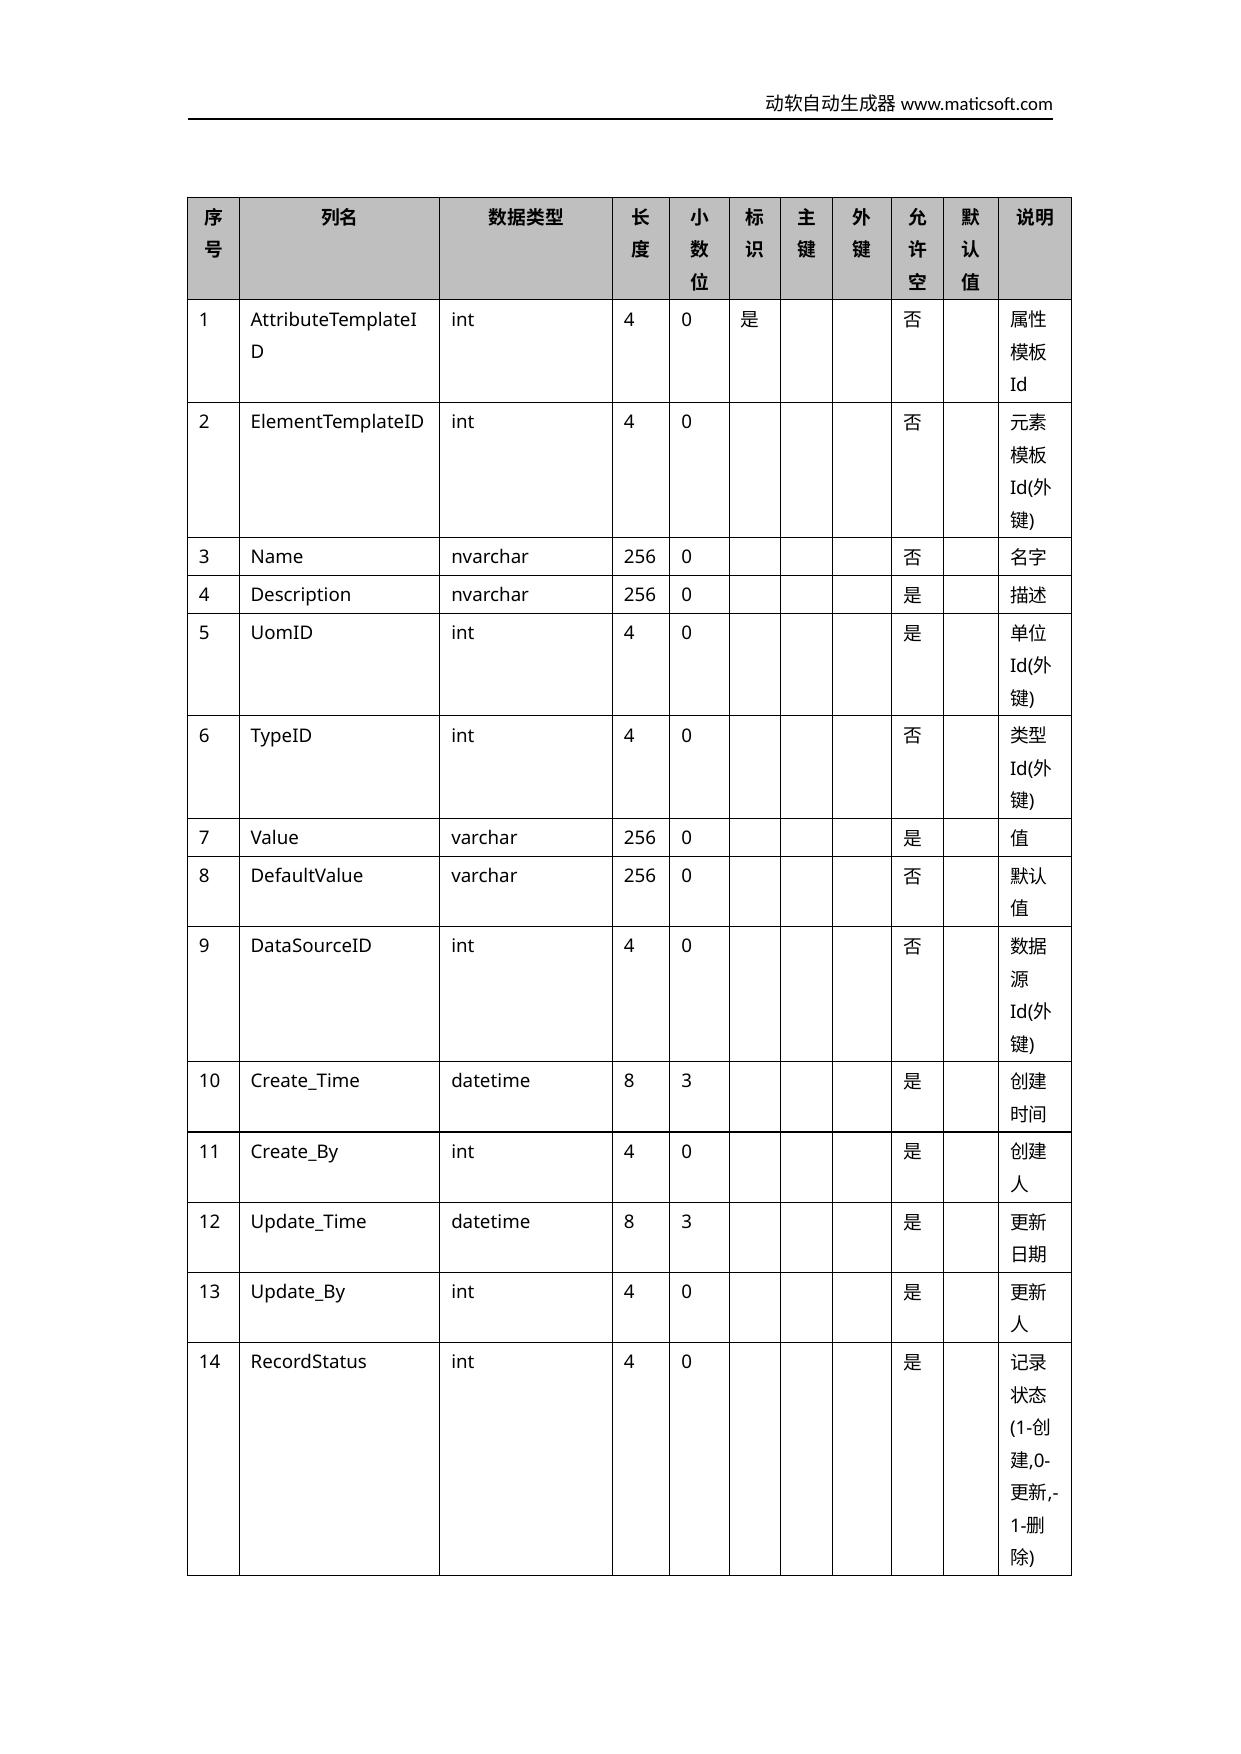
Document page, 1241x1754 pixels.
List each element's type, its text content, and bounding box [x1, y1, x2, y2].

table_cell 0 [670, 716, 729, 818]
table_cell [833, 614, 891, 715]
table_cell Name [240, 538, 439, 575]
table_cell [730, 857, 780, 926]
table_header 小数位 [670, 198, 729, 299]
table_cell 4 [613, 1133, 669, 1202]
table_cell 0 [670, 614, 729, 715]
table_cell datetime [440, 1062, 612, 1131]
table_header 列名 [240, 198, 439, 299]
table_cell [833, 716, 891, 818]
table_cell 默认值 [999, 857, 1071, 926]
table_cell Value [240, 819, 439, 856]
table_header 外键 [833, 198, 891, 299]
table_cell [781, 576, 832, 613]
table_cell int [440, 614, 612, 715]
table_cell 描述 [999, 576, 1071, 613]
table_cell [730, 1062, 780, 1131]
table_cell 4 [613, 1273, 669, 1342]
table_cell 0 [670, 819, 729, 856]
table_cell 单位Id(外键) [999, 614, 1071, 715]
table_cell DefaultValue [240, 857, 439, 926]
table_cell [781, 1343, 832, 1575]
table_cell 10 [188, 1062, 239, 1131]
table_cell [944, 614, 998, 715]
table_cell 否 [892, 403, 943, 537]
table_cell 0 [670, 576, 729, 613]
table_cell [944, 1203, 998, 1272]
table_cell int [440, 1133, 612, 1202]
table_cell int [440, 927, 612, 1061]
table_cell DataSourceID [240, 927, 439, 1061]
table_cell 3 [670, 1062, 729, 1131]
table_header 说明 [999, 198, 1071, 299]
table_cell [781, 1062, 832, 1131]
table_cell [944, 403, 998, 537]
table_cell [730, 576, 780, 613]
table_cell [730, 403, 780, 537]
table_cell datetime [440, 1203, 612, 1272]
table_cell 6 [188, 716, 239, 818]
table_cell ElementTemplateID [240, 403, 439, 537]
table_cell 值 [999, 819, 1071, 856]
table_cell [781, 716, 832, 818]
table_cell [730, 614, 780, 715]
table_cell [944, 1062, 998, 1131]
table_cell [781, 300, 832, 402]
table_cell 类型Id(外键) [999, 716, 1071, 818]
table_cell [781, 819, 832, 856]
table_cell 0 [670, 857, 729, 926]
table_cell 是 [892, 1062, 943, 1131]
table_cell [730, 819, 780, 856]
table_cell [833, 1343, 891, 1575]
table_cell 否 [892, 927, 943, 1061]
table_cell 是 [892, 819, 943, 856]
table_cell [833, 1062, 891, 1131]
table_cell 11 [188, 1133, 239, 1202]
table_cell varchar [440, 857, 612, 926]
table_cell [833, 538, 891, 575]
table_cell 名字 [999, 538, 1071, 575]
table_cell nvarchar [440, 576, 612, 613]
table_cell [944, 1343, 998, 1575]
table_cell 是 [892, 576, 943, 613]
table_cell 0 [670, 538, 729, 575]
table_cell Create_By [240, 1133, 439, 1202]
table_header 默认值 [944, 198, 998, 299]
table_cell 是 [730, 300, 780, 402]
table_cell [730, 927, 780, 1061]
table_header 序号 [188, 198, 239, 299]
table_cell [833, 300, 891, 402]
table_cell 0 [670, 927, 729, 1061]
table_cell [944, 1273, 998, 1342]
table_cell [730, 1273, 780, 1342]
table_cell [944, 716, 998, 818]
table_cell 4 [613, 1343, 669, 1575]
table_cell 是 [892, 1203, 943, 1272]
table_cell TypeID [240, 716, 439, 818]
table_cell 元素模板Id(外键) [999, 403, 1071, 537]
table_cell 记录状态(1-创建,0-更新,-1-删除) [999, 1343, 1071, 1575]
table_cell 256 [613, 819, 669, 856]
table_cell [730, 716, 780, 818]
table_cell int [440, 1343, 612, 1575]
table_cell 2 [188, 403, 239, 537]
table_header 数据类型 [440, 198, 612, 299]
table_cell [781, 927, 832, 1061]
table_header 长度 [613, 198, 669, 299]
table_cell Update_By [240, 1273, 439, 1342]
table_cell [944, 576, 998, 613]
table_cell [833, 927, 891, 1061]
table_header 主键 [781, 198, 832, 299]
table_cell [833, 1273, 891, 1342]
table_cell [833, 403, 891, 537]
table_cell nvarchar [440, 538, 612, 575]
table_cell 7 [188, 819, 239, 856]
table_cell [781, 614, 832, 715]
table_cell [944, 1133, 998, 1202]
table_cell [944, 927, 998, 1061]
table_cell 数据源Id(外键) [999, 927, 1071, 1061]
table_cell 4 [613, 716, 669, 818]
table_cell 是 [892, 614, 943, 715]
table_cell 是 [892, 1343, 943, 1575]
table_cell 8 [613, 1203, 669, 1272]
table_cell [833, 1203, 891, 1272]
table_cell 9 [188, 927, 239, 1061]
table_cell [781, 1273, 832, 1342]
table_cell UomID [240, 614, 439, 715]
table_cell [833, 1133, 891, 1202]
table_cell int [440, 1273, 612, 1342]
table_cell 3 [670, 1203, 729, 1272]
table_cell 属性模板Id [999, 300, 1071, 402]
table_cell 0 [670, 1133, 729, 1202]
table_header 允许空 [892, 198, 943, 299]
table_cell Create_Time [240, 1062, 439, 1131]
table_cell 4 [613, 927, 669, 1061]
table_cell 256 [613, 538, 669, 575]
table_cell [833, 819, 891, 856]
table_cell varchar [440, 819, 612, 856]
table_cell [730, 1133, 780, 1202]
table_cell [781, 1203, 832, 1272]
table_cell [944, 300, 998, 402]
table_cell 0 [670, 1273, 729, 1342]
table_cell 5 [188, 614, 239, 715]
table_header 标识 [730, 198, 780, 299]
table_cell [781, 538, 832, 575]
table_cell 0 [670, 1343, 729, 1575]
table_cell 4 [613, 403, 669, 537]
table_cell [730, 1203, 780, 1272]
table_cell 13 [188, 1273, 239, 1342]
table_cell 更新日期 [999, 1203, 1071, 1272]
table_cell [944, 538, 998, 575]
table_cell 12 [188, 1203, 239, 1272]
table_cell 是 [892, 1273, 943, 1342]
table_cell 否 [892, 857, 943, 926]
table_cell 是 [892, 1133, 943, 1202]
table_cell 4 [613, 614, 669, 715]
table_cell int [440, 403, 612, 537]
table_cell 创建人 [999, 1133, 1071, 1202]
table_cell 创建时间 [999, 1062, 1071, 1131]
table_cell 否 [892, 538, 943, 575]
table_cell [833, 576, 891, 613]
table_cell 1 [188, 300, 239, 402]
table_cell 否 [892, 716, 943, 818]
table_cell RecordStatus [240, 1343, 439, 1575]
table_cell 4 [188, 576, 239, 613]
table_cell int [440, 716, 612, 818]
table_cell 更新人 [999, 1273, 1071, 1342]
table_cell 3 [188, 538, 239, 575]
table_cell 0 [670, 403, 729, 537]
table_cell [730, 1343, 780, 1575]
table_cell 8 [613, 1062, 669, 1131]
table_cell 0 [670, 300, 729, 402]
table_cell [781, 403, 832, 537]
table_cell [944, 857, 998, 926]
table_cell [833, 857, 891, 926]
table_cell AttributeTemplateID [240, 300, 439, 402]
table_cell Description [240, 576, 439, 613]
table_cell [781, 1133, 832, 1202]
table_cell int [440, 300, 612, 402]
table_cell 256 [613, 857, 669, 926]
table_cell 256 [613, 576, 669, 613]
table_cell 14 [188, 1343, 239, 1575]
table_cell 8 [188, 857, 239, 926]
table_cell 否 [892, 300, 943, 402]
table_cell 4 [613, 300, 669, 402]
table_cell [730, 538, 780, 575]
table_cell [781, 857, 832, 926]
table_cell [944, 819, 998, 856]
table_cell Update_Time [240, 1203, 439, 1272]
